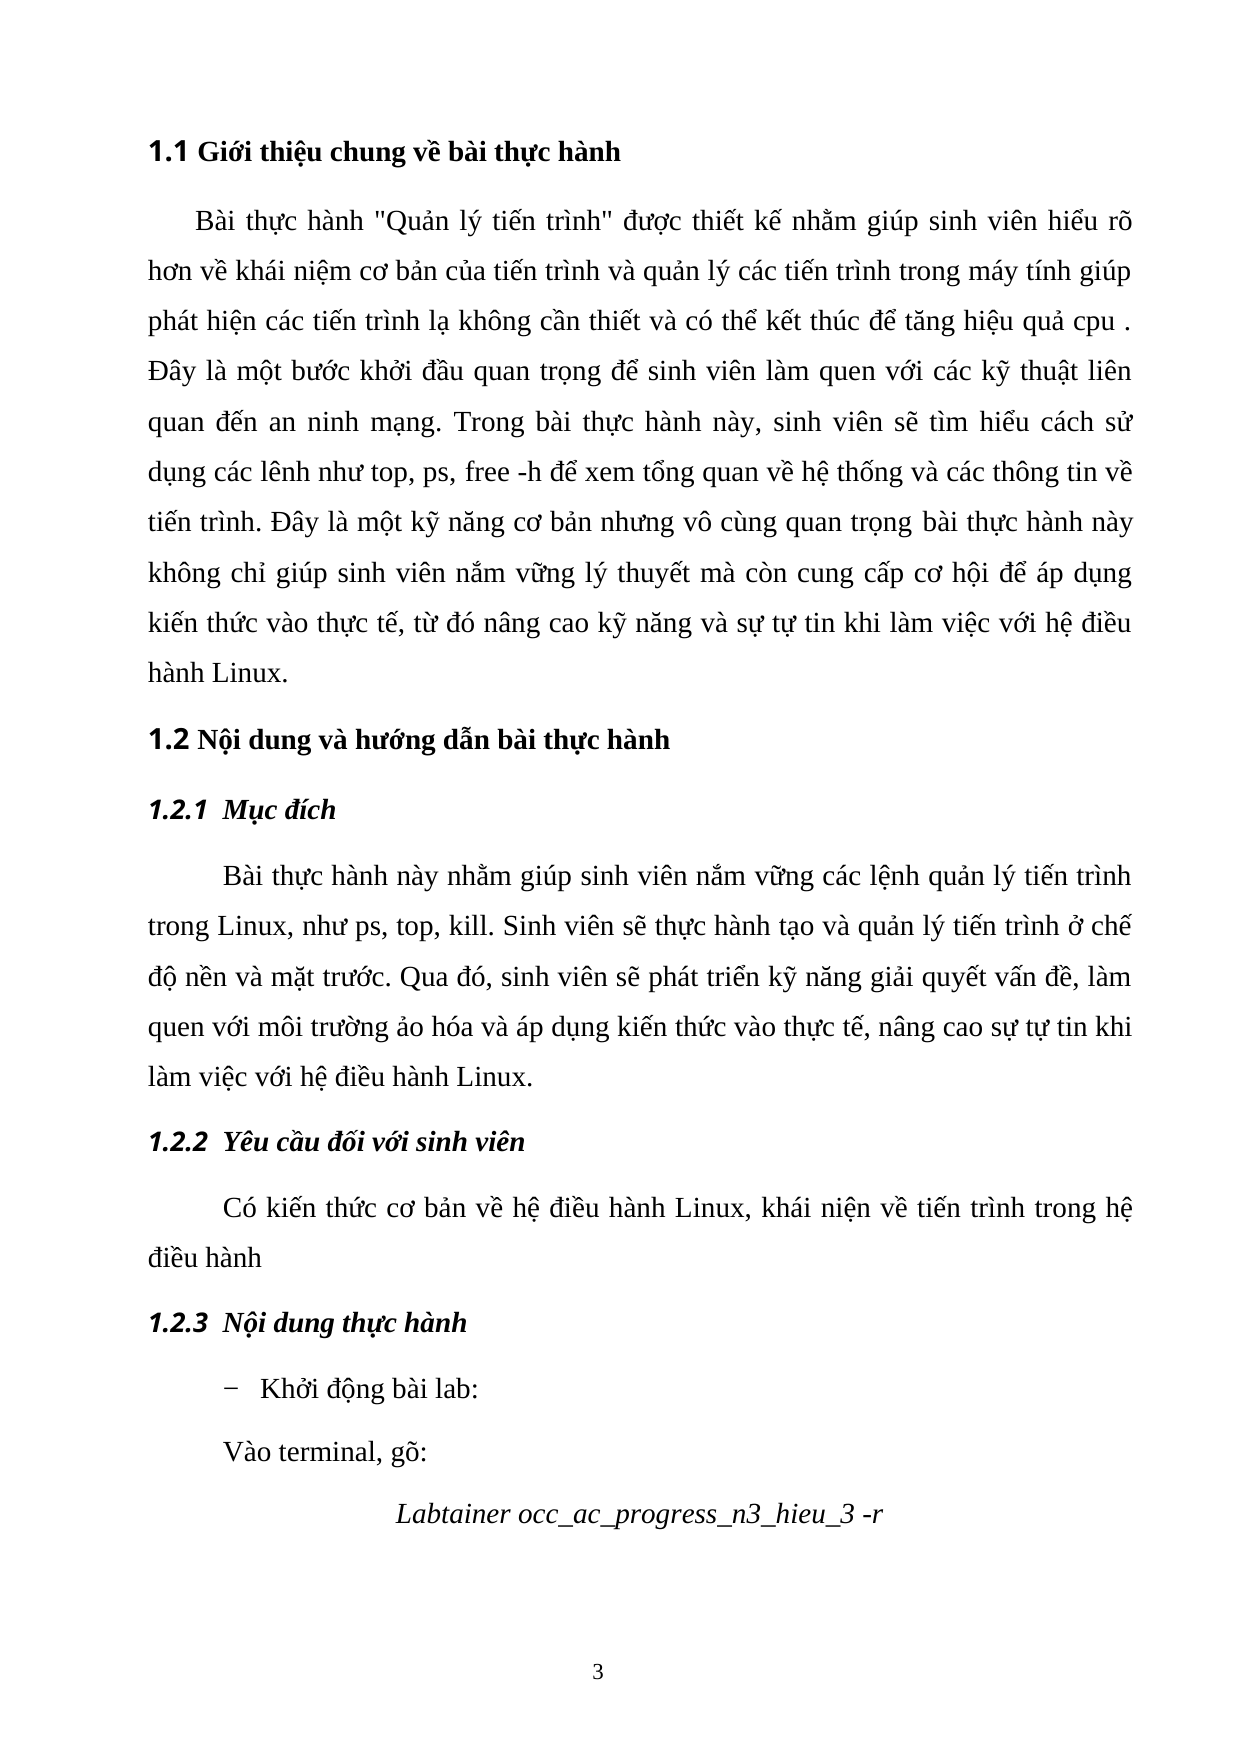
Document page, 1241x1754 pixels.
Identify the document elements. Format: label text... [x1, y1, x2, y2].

text Mục đích [148, 790, 1134, 827]
text Nội dung và hướng dẫn bài thực hành [148, 718, 1134, 758]
text Giới thiệu chung về bài thực hành [148, 131, 1134, 170]
text Bài thực hành "Quản lý tiến trình" được thiết kế nhằm giúp sinh viên hiểu rõ hơn về khái niệm cơ bản của tiến trình và quản lý các tiến trình trong máy tính giúp phát hiện các tiến trình lạ không cần thiết và có thể kết thúc để tăng hiệu quả cpu . Đây là một bước khởi đầu quan trọng để sinh viên làm quen với các kỹ thuật liên quan đến an ninh mạng. Trong bài thực hành này, sinh viên sẽ tìm hiểu cách sử dụng các lênh như top, ps, free -h để xem tổng quan về hệ thống và các thông tin về tiến trình. Đây là một kỹ năng cơ bản nhưng vô cùng quan trọng bài thực hành này không chỉ giúp sinh viên nắm vững lý thuyết mà còn cung cấp cơ hội để áp dụng kiến thức vào thực tế, từ đó nâng cao kỹ năng và sự tự tin khi làm việc với hệ điều hành Linux. [148, 203, 1134, 689]
text Có kiến thức cơ bản về hệ điều hành Linux, khái niện về tiến trình trong hệ điều hành [148, 1190, 1134, 1274]
text Nội dung thực hành [148, 1303, 1134, 1340]
text Bài thực hành này nhằm giúp sinh viên nắm vững các lệnh quản lý tiến trình trong Linux, như ps, top, kill. Sinh viên sẽ thực hành tạo và quản lý tiến trình ở chế độ nền và mặt trước. Qua đó, sinh viên sẽ phát triển kỹ năng giải quyết vấn đề, làm quen với môi trường ảo hóa và áp dụng kiến thức vào thực tế, nâng cao sự tự tin khi làm việc với hệ điều hành Linux. [148, 858, 1134, 1093]
text Labtainer occ_ac_progress_n3_hieu_3 -r [148, 1496, 1134, 1530]
text Vào terminal, gõ: [148, 1434, 1134, 1467]
list Khởi động bài lab: [223, 1371, 1134, 1404]
text Yêu cầu đối với sinh viên [148, 1122, 1134, 1159]
